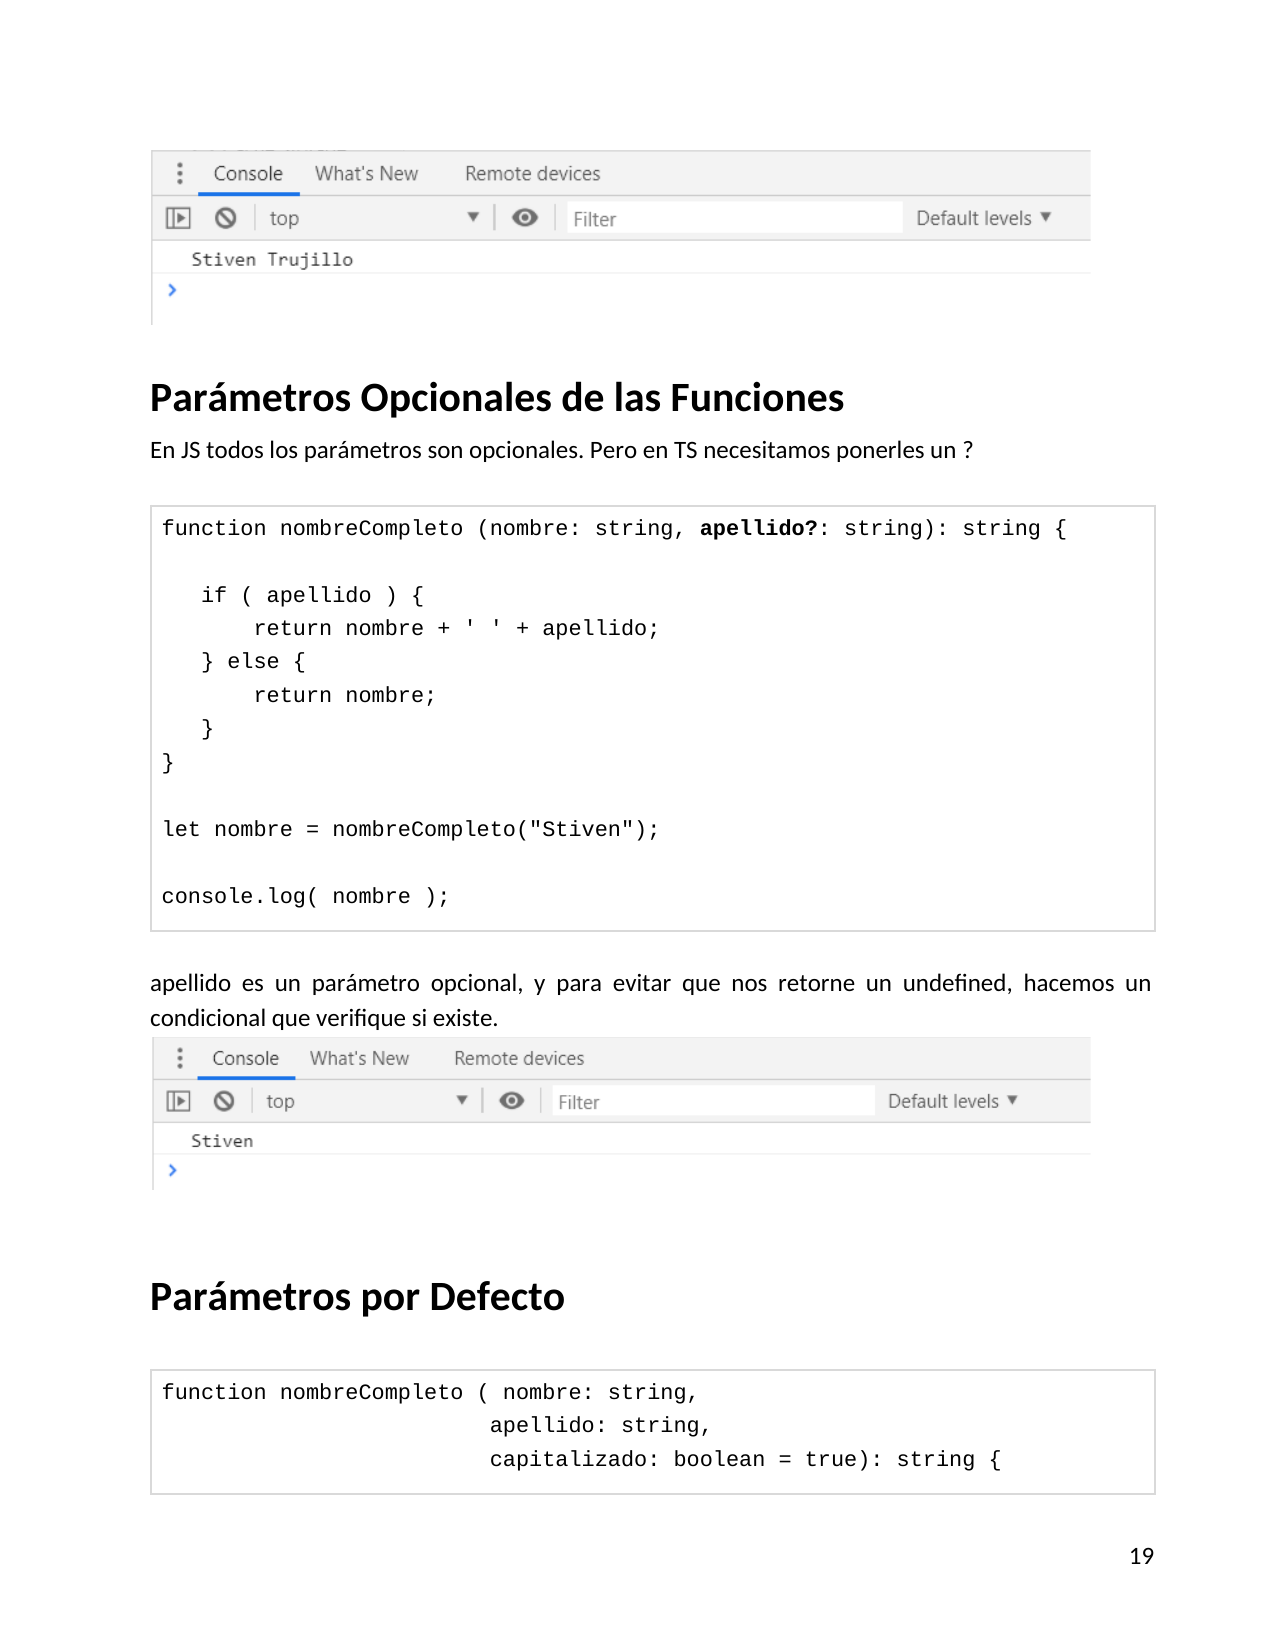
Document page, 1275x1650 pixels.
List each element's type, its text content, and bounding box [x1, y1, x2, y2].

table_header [152, 1371, 1154, 1493]
picture [150, 150, 1091, 325]
picture [150, 1037, 1091, 1190]
text En JS todos los parámetros son opcionales. Pero en TS necesitamos ponerles un ? [150, 434, 1154, 465]
subtitle Parámetros Opcionales de las Funciones [150, 371, 1154, 422]
text apellido es un parámetro opcional, y para evitar que nos retorne un undefined, hacemos un condicional que verifique si existe. [150, 967, 1154, 1033]
table_header function nombreCompleto (nombre: string, apellido?: string): string { if ( apellido ) { return nombre + ' ' + apellido; } else { return nombre; } } let nombre = nombreCompleto("Stiven"); console.log( nombre ); [152, 507, 1154, 930]
subtitle Parámetros por Defecto [150, 1270, 1154, 1321]
